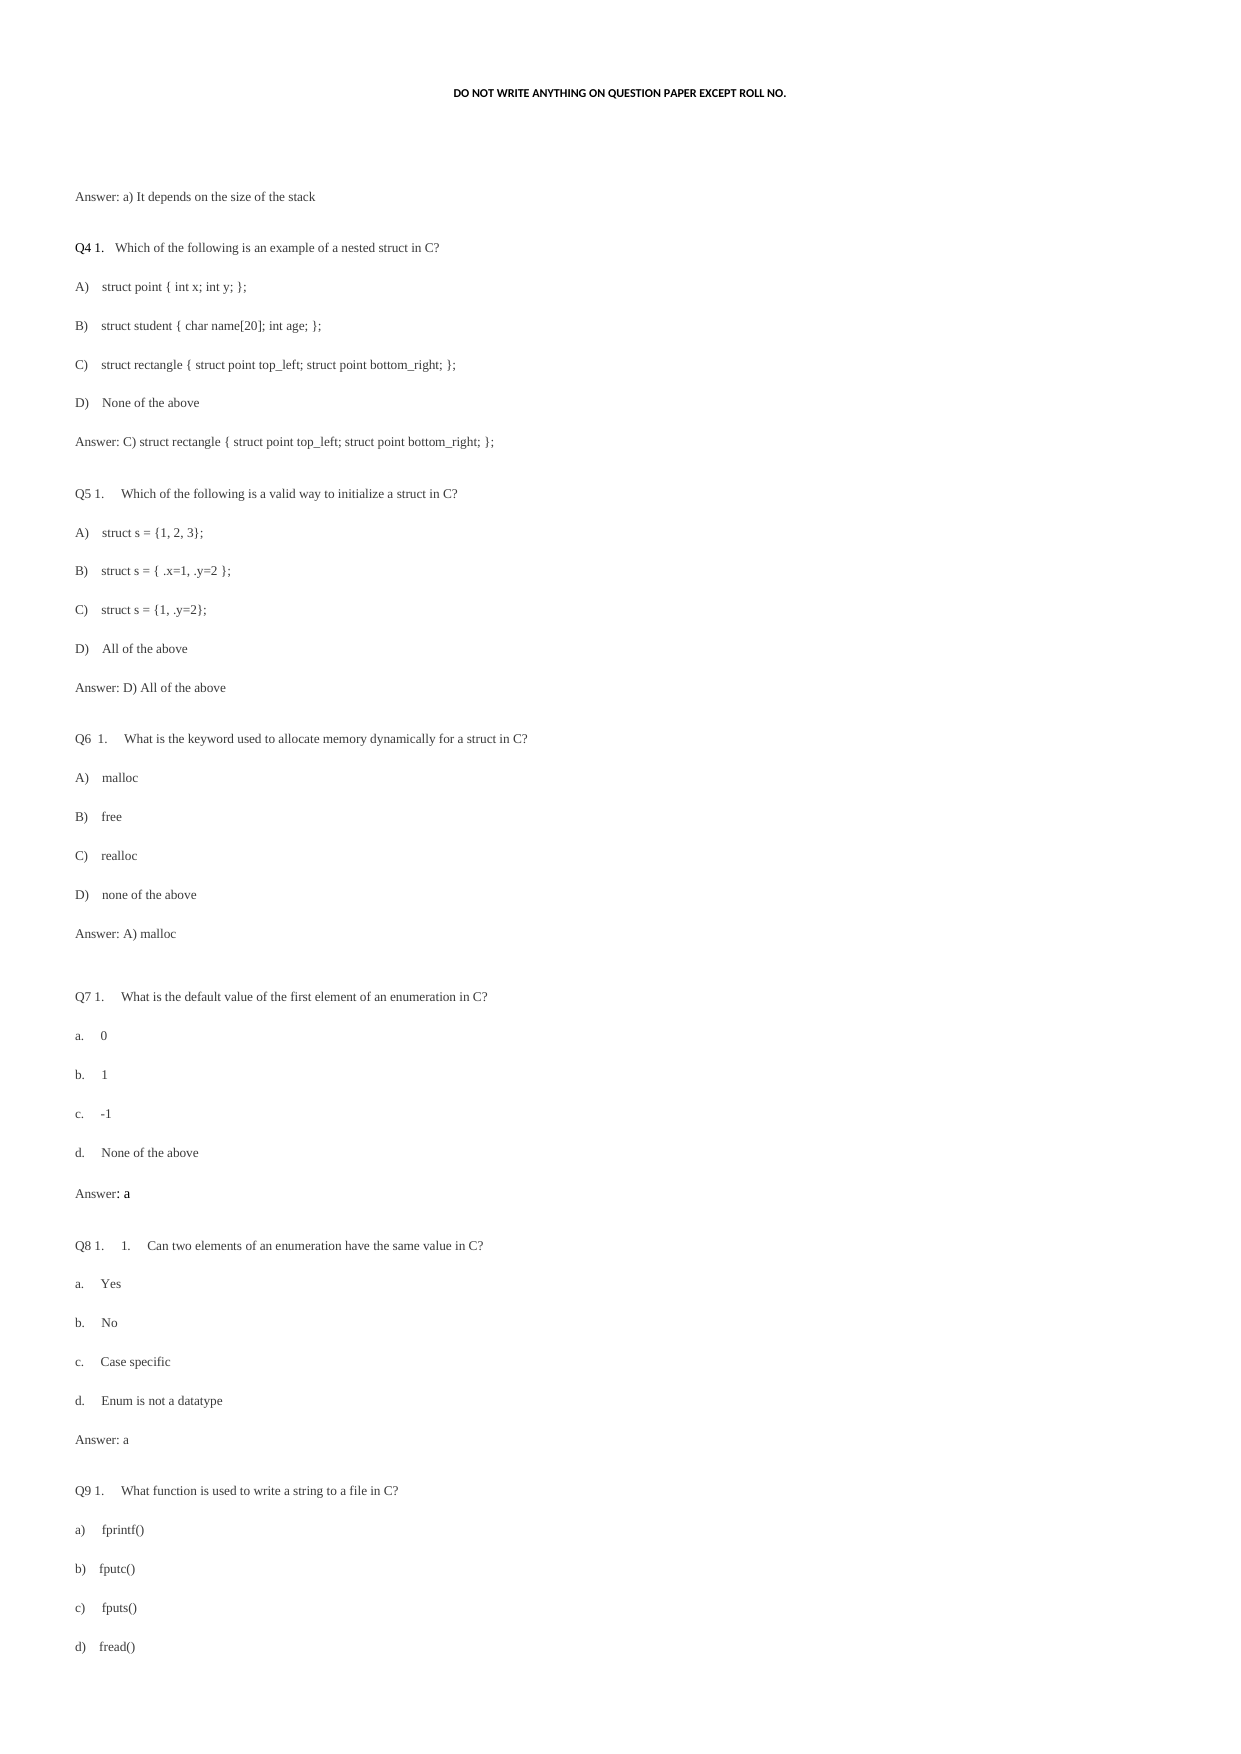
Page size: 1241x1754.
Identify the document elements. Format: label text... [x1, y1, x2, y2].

text a) fprintf() [75, 1511, 1165, 1537]
text d. None of the above [75, 1134, 1165, 1160]
text b. No [75, 1304, 1165, 1331]
text Answer: a [75, 1421, 1165, 1447]
text A) struct point { int x; int y; }; [75, 268, 1165, 294]
text Q6 1. What is the keyword used to allocate memory dynamically for a struct in C? [75, 720, 1165, 747]
text a. 0 [75, 1017, 1165, 1044]
text B) struct student { char name[20]; int age; }; [75, 307, 1165, 333]
text Q7 1. What is the default value of the first element of an enumeration in C? [75, 978, 1165, 1005]
text C) struct s = {1, .y=2}; [75, 591, 1165, 618]
text B) free [75, 798, 1165, 824]
text b. 1 [75, 1056, 1165, 1082]
text Q8 1. 1. Can two elements of an enumeration have the same value in C? [75, 1226, 1165, 1253]
text d) fread() [75, 1627, 1165, 1654]
text D) None of the above [75, 384, 1165, 411]
text Q4 1. Which of the following is an example of a nested struct in C? [75, 229, 1165, 255]
text Answer: a [75, 1173, 1165, 1201]
text A) malloc [75, 759, 1165, 786]
text A) struct s = {1, 2, 3}; [75, 513, 1165, 540]
text D) All of the above [75, 630, 1165, 656]
text c) fputs() [75, 1589, 1165, 1615]
text C) realloc [75, 837, 1165, 863]
text Answer: C) struct rectangle { struct point top_left; struct point bottom_right; }; [75, 423, 1165, 450]
text c. Case specific [75, 1343, 1165, 1369]
text Q5 1. Which of the following is a valid way to initialize a struct in C? [75, 475, 1165, 501]
text B) struct s = { .x=1, .y=2 }; [75, 552, 1165, 579]
text Answer: A) malloc [75, 914, 1165, 941]
text Answer: D) All of the above [75, 669, 1165, 695]
text C) struct rectangle { struct point top_left; struct point bottom_right; }; [75, 346, 1165, 372]
text Answer: a) It depends on the size of the stack [75, 178, 1165, 204]
text b) fputc() [75, 1550, 1165, 1576]
text d. Enum is not a datatype [75, 1382, 1165, 1408]
text D) none of the above [75, 876, 1165, 902]
text Q9 1. What function is used to write a string to a file in C? [75, 1472, 1165, 1498]
text a. Yes [75, 1265, 1165, 1292]
text c. -1 [75, 1095, 1165, 1121]
